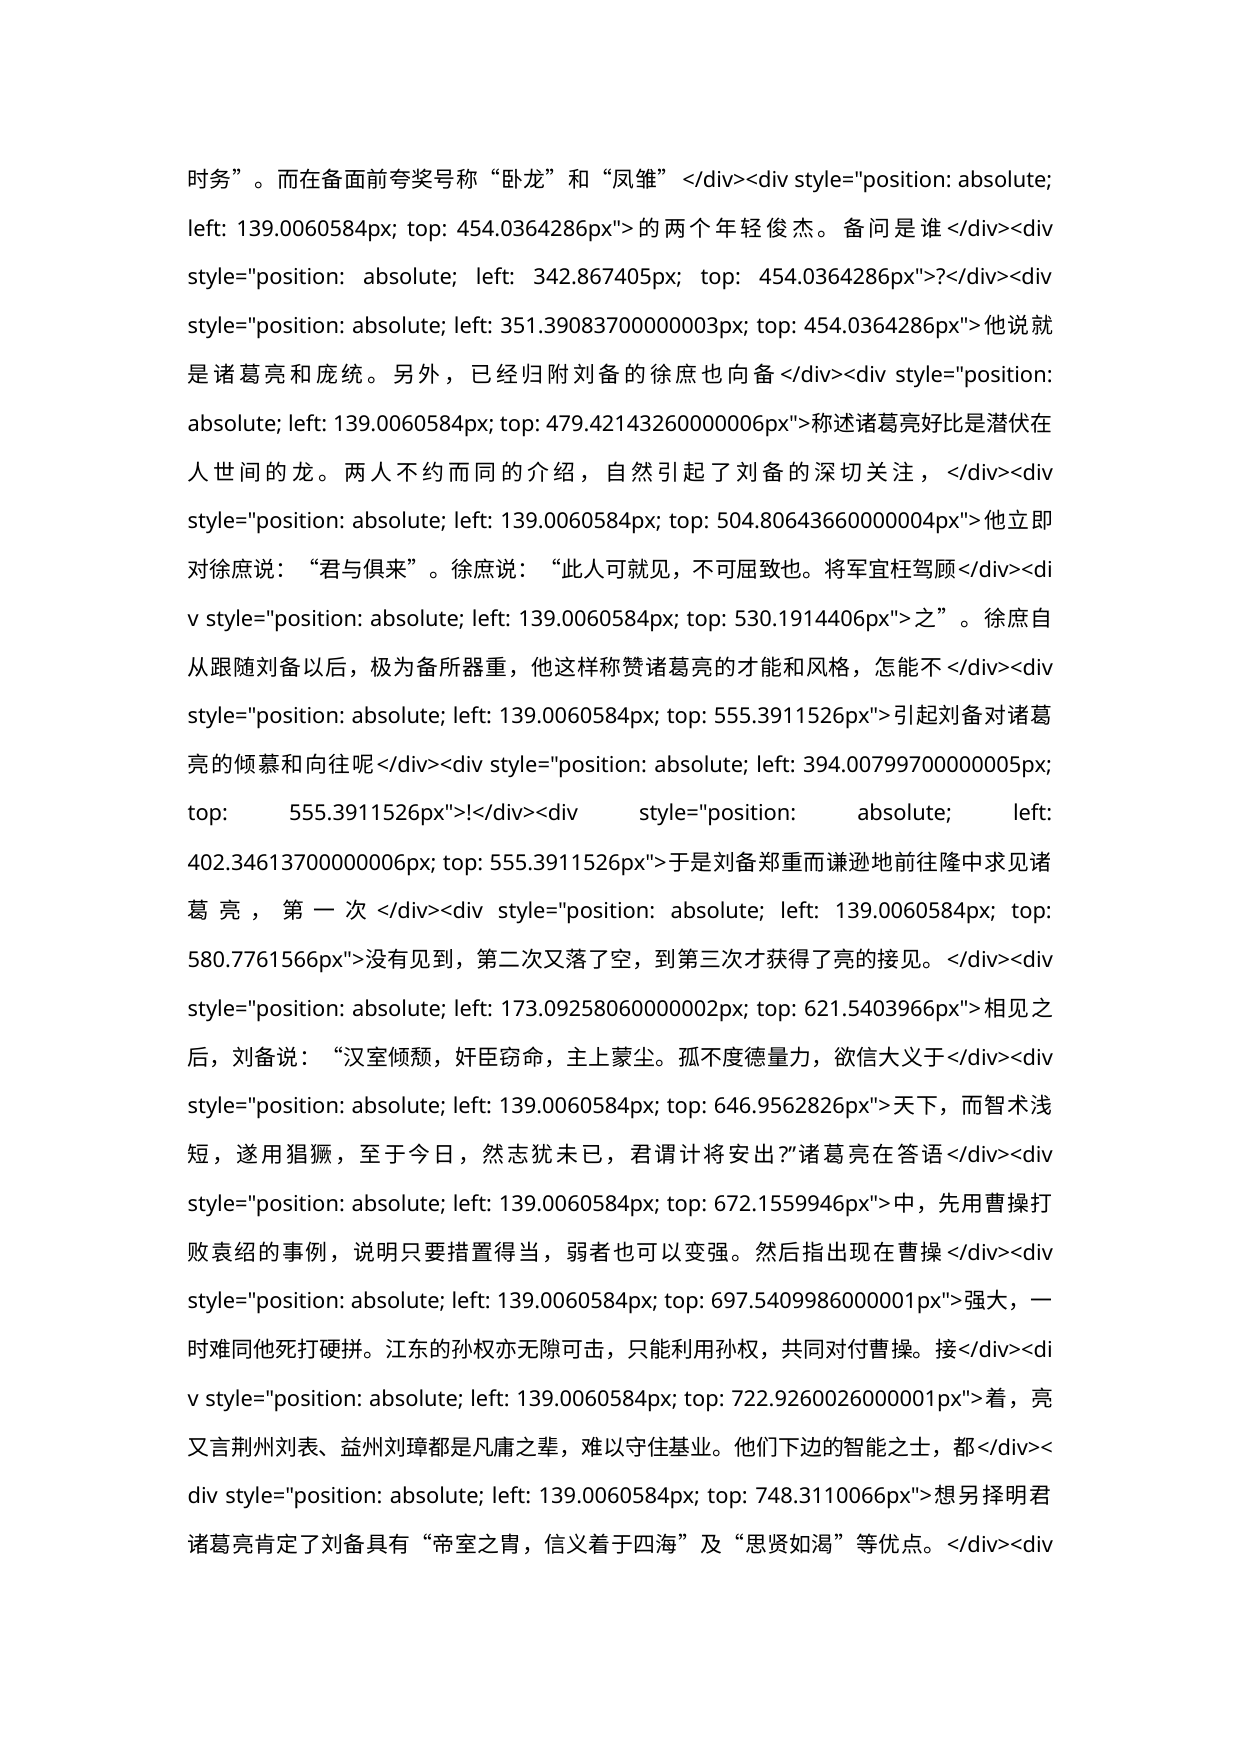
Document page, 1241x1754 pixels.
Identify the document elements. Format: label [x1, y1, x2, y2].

text [187, 162, 1053, 1559]
